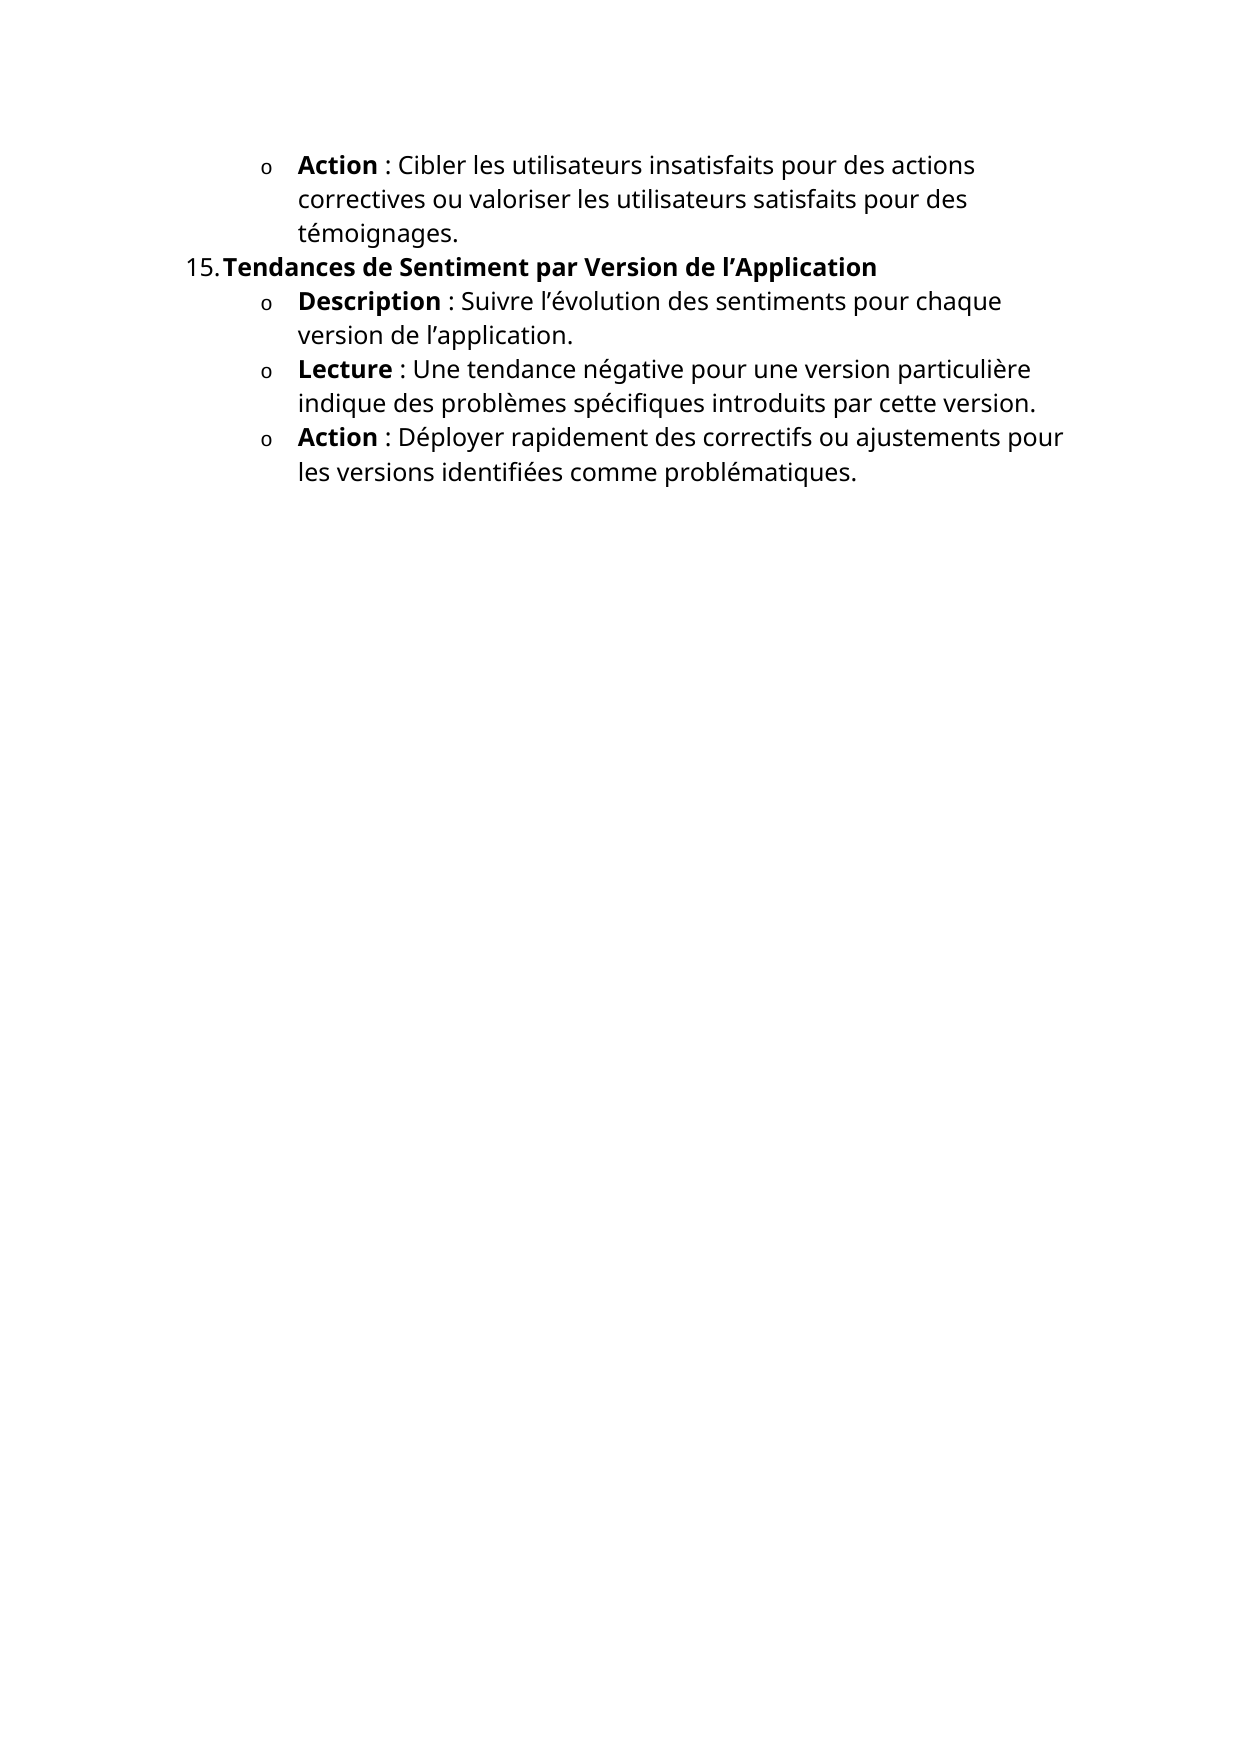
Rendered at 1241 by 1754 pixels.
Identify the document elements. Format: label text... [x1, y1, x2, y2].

list Lecture : Une tendance négative pour une version particulière indique des problèmes spécifiques introduits par cette version. [260, 352, 1093, 420]
list Action : Déployer rapidement des correctifs ou ajustements pour les versions identifiées comme problématiques. [260, 420, 1093, 488]
list Action : Cibler les utilisateurs insatisfaits pour des actions correctives ou valoriser les utilisateurs satisfaits pour des témoignages. [260, 148, 1093, 250]
list Description : Suivre l’évolution des sentiments pour chaque version de l’application. [260, 284, 1093, 352]
list Tendances de Sentiment par Version de l’Application [185, 250, 1093, 284]
